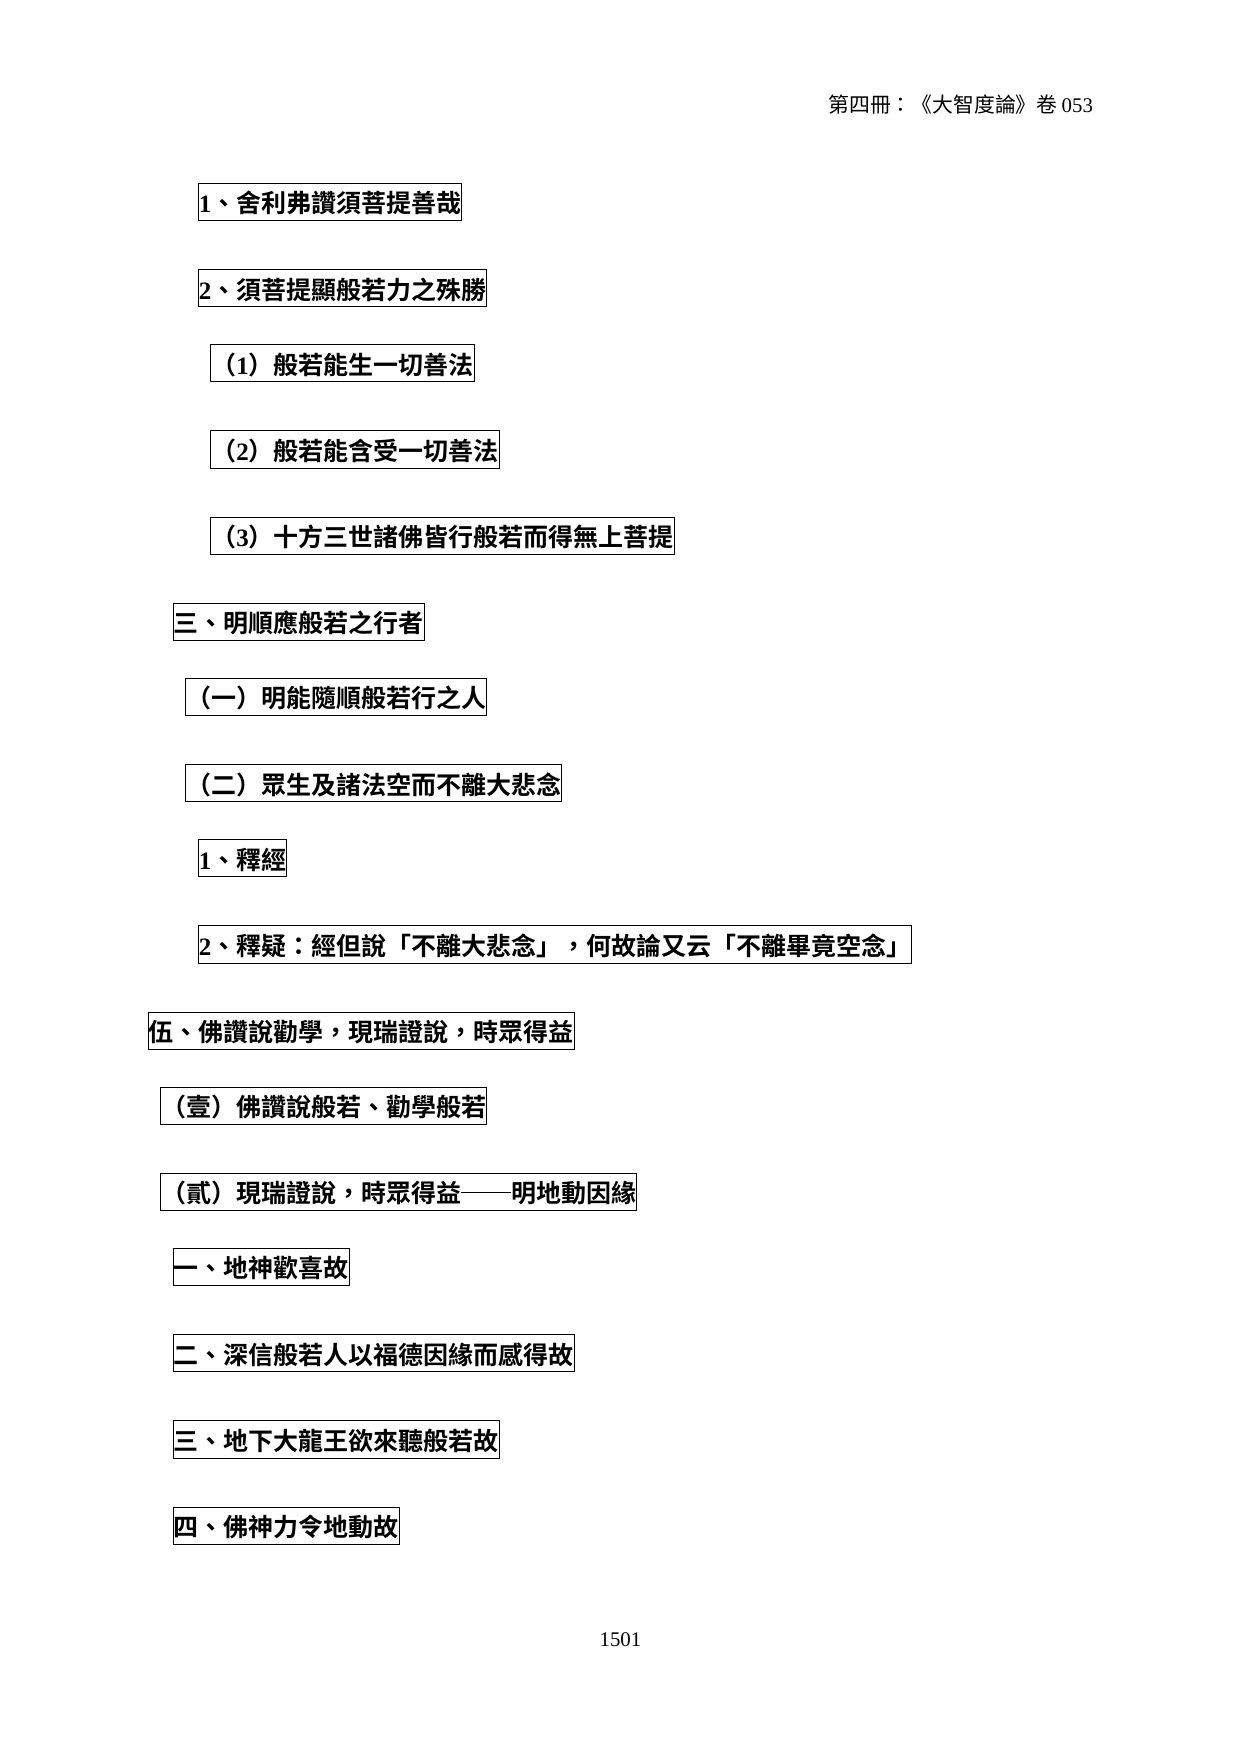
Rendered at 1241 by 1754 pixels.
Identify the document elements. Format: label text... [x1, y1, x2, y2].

text （2）般若能含受一切善法 [210, 412, 1092, 487]
text 2、須菩提顯般若力之殊勝 [198, 251, 1092, 326]
text （壹）佛讚說般若、勸學般若 [160, 1068, 1092, 1143]
text （1）般若能生一切善法 [210, 326, 1092, 401]
text （3）十方三世諸佛皆行般若而得無上菩提 [210, 498, 1092, 573]
text 2、釋疑：經但說「不離大悲念」，何故論又云「不離畢竟空念」 [198, 907, 1092, 982]
text 一、地神歡喜故 [173, 1229, 1092, 1304]
text 1、舍利弗讚須菩提善哉 [198, 164, 1092, 239]
text （一）明能隨順般若行之人 [185, 659, 1092, 734]
text 三、地下大龍王欲來聽般若故 [173, 1402, 1092, 1477]
text （貳）現瑞證說，時眾得益──明地動因緣 [160, 1154, 1092, 1229]
text 三、明順應般若之行者 [173, 584, 1092, 659]
text （二）眾生及諸法空而不離大悲念 [185, 746, 1092, 821]
text 四、佛神力令地動故 [173, 1488, 1092, 1563]
text 伍、佛讚說勸學，現瑞證說，時眾得益 [148, 993, 1092, 1068]
text 1、釋經 [198, 821, 1092, 896]
text 二、深信般若人以福德因緣而感得故 [173, 1316, 1092, 1391]
